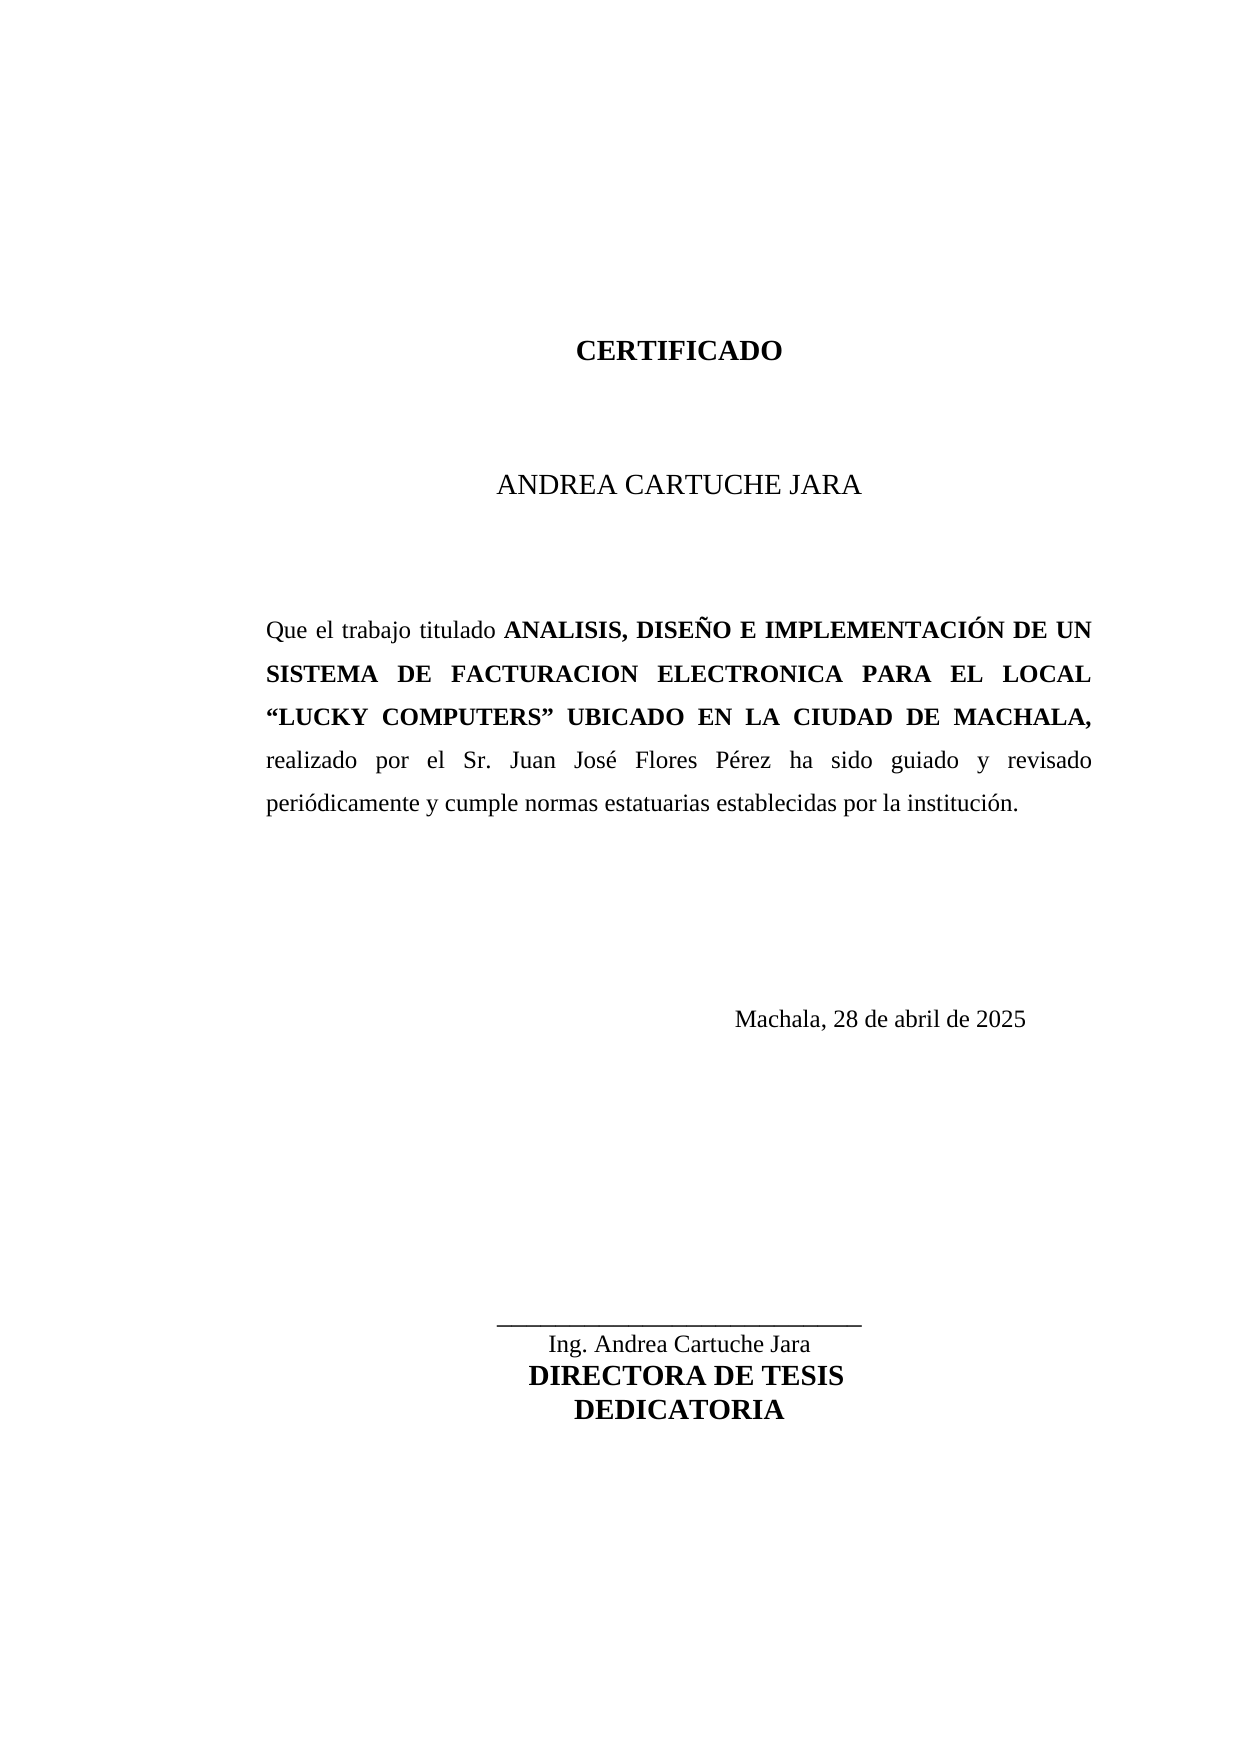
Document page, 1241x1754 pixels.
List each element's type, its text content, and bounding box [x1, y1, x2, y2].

text Ing. Andrea Cartuche Jara [266, 1329, 1092, 1358]
text Que el trabajo titulado ANALISIS, DISEÑO E IMPLEMENTACIÓN DE UN SISTEMA DE FACTURACION ELECTRONICA PARA EL LOCAL “LUCKY COMPUTERS” UBICADO EN LA CIUDAD DE MACHALA, realizado por el Sr. Juan José Flores Pérez ha sido guiado y revisado periódicamente y cumple normas estatuarias establecidas por la institución. [266, 568, 1092, 817]
text CERTIFICADO [266, 333, 1092, 366]
text Machala, 28 de abril de 2025 [266, 1004, 1092, 1032]
text _________________________ [266, 1296, 1092, 1329]
text DIRECTORA DE TESIS [266, 1358, 1092, 1392]
text DEDICATORIA [266, 1392, 1092, 1425]
text ANDREA CARTUCHE JARA [266, 467, 1092, 501]
